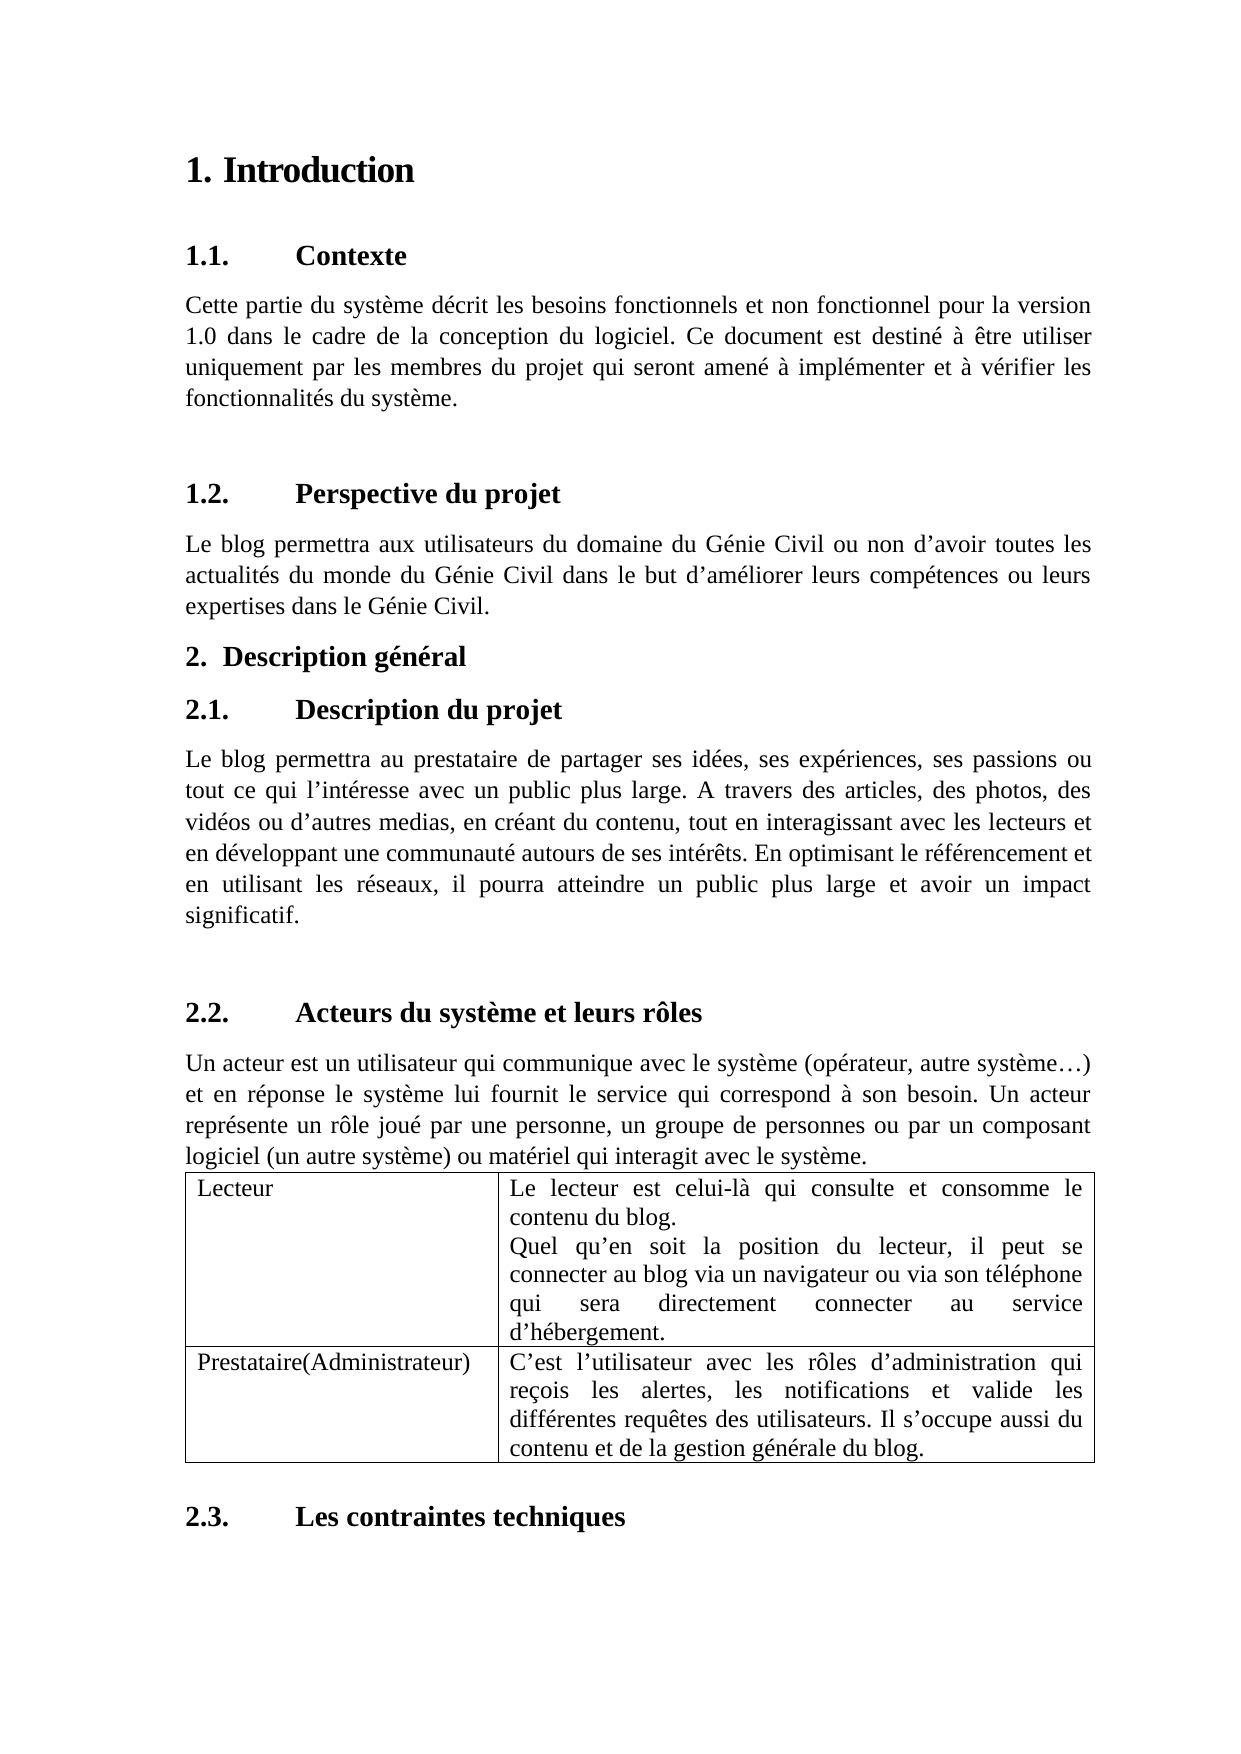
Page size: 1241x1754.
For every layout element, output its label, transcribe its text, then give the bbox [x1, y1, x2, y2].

text Cette partie du système décrit les besoins fonctionnels et non fonctionnel pour la version 1.0 dans le cadre de la conception du logiciel. Ce document est destiné à être utiliser uniquement par les membres du projet qui seront amené à implémenter et à vérifier les fonctionnalités du système. [185, 290, 1093, 412]
text Le blog permettra au prestataire de partager ses idées, ses expériences, ses passions ou tout ce qui l’intéresse avec un public plus large. A travers des articles, des photos, des vidéos ou d’autres medias, en créant du contenu, tout en interagissant avec les lecteurs et en développant une communauté autours de ses intérêts. En optimisant le référencement et en utilisant les réseaux, il pourra atteindre un public plus large et avoir un impact significatif. [185, 744, 1093, 928]
table_header Lecteur [186, 1173, 498, 1346]
text Le blog permettra aux utilisateurs du domaine du Génie Civil ou non d’avoir toutes les actualités du monde du Génie Civil dans le but d’améliorer leurs compétences ou leurs expertises dans le Génie Civil. [185, 529, 1093, 620]
list Perspective du projet [185, 476, 1093, 510]
list Acteurs du système et leurs rôles [185, 995, 1093, 1029]
list Description du projet [185, 692, 1093, 725]
list Contexte [185, 238, 1093, 271]
list Les contraintes techniques [185, 1499, 1093, 1532]
title Introduction [185, 148, 1093, 191]
table_cell Prestataire(Administrateur) [186, 1347, 498, 1462]
subtitle Un acteur est un utilisateur qui communique avec le système (opérateur, autre système…) et en réponse le système lui fournit le service qui correspond à son besoin. Un acteur représente un rôle joué par une personne, un groupe de personnes ou par un composant logiciel (un autre système) ou matériel qui interagit avec le système. [185, 1048, 1093, 1170]
table_header Le lecteur est celui-là qui consulte et consomme le contenu du blog. Quel qu’en soit la position du lecteur, il peut se connecter au blog via un navigateur ou via son téléphone qui sera directement connecter au service d’hébergement. [499, 1173, 1094, 1346]
table_cell C’est l’utilisateur avec les rôles d’administration qui reçois les alertes, les notifications et valide les différentes requêtes des utilisateurs. Il s’occupe aussi du contenu et de la gestion générale du blog. [499, 1347, 1094, 1462]
text Description général [185, 639, 1093, 672]
